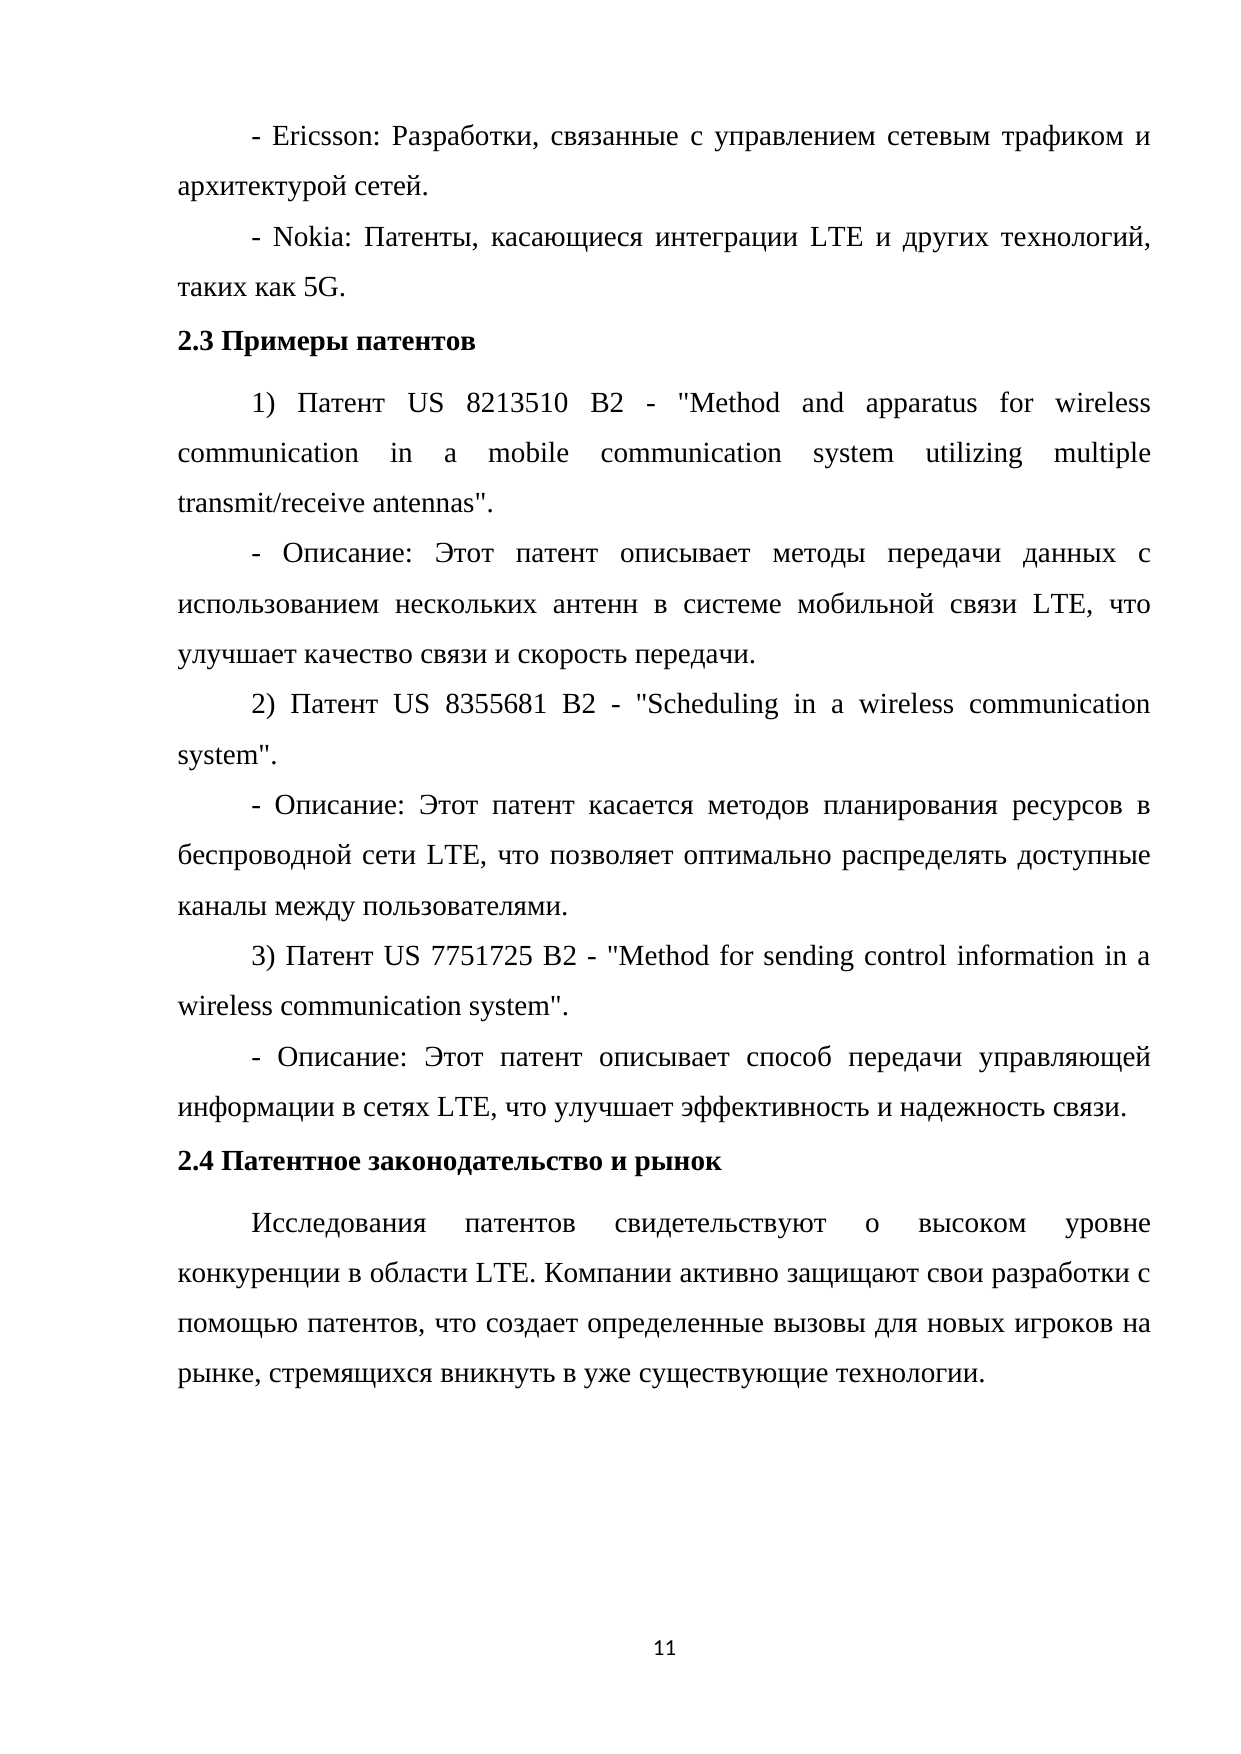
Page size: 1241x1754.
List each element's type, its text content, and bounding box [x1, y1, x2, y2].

text - Описание: Этот патент касается методов планирования ресурсов в беспроводной сети LTE, что позволяет оптимально распределять доступные каналы между пользователями. [177, 787, 1152, 921]
text 2) Патент US 8355681 B2 - "Scheduling in a wireless communication system". [177, 687, 1152, 770]
text - Nokia: Патенты, касающиеся интеграции LTE и других технологий, таких как 5G. [177, 219, 1152, 303]
text Исследования патентов свидетельствуют о высоком уровне конкуренции в области LTE. Компании активно защищают свои разработки с помощью патентов, что создает определенные вызовы для новых игроков на рынке, стремящихся вникнуть в уже существующие технологии. [177, 1205, 1152, 1389]
text 3) Патент US 7751725 B2 - "Method for sending control information in a wireless communication system". [177, 938, 1152, 1022]
text 1) Патент US 8213510 B2 - "Method and apparatus for wireless communication in a mobile communication system utilizing multiple transmit/receive antennas". [177, 385, 1152, 519]
subtitle 2.3 Примеры патентов [177, 323, 1152, 357]
subtitle 2.4 Патентное законодательство и рынок [177, 1143, 1152, 1177]
text - Описание: Этот патент описывает способ передачи управляющей информации в сетях LTE, что улучшает эффективность и надежность связи. [177, 1039, 1152, 1123]
text - Ericsson: Разработки, связанные с управлением сетевым трафиком и архитектурой сетей. [177, 118, 1152, 202]
text - Описание: Этот патент описывает методы передачи данных с использованием нескольких антенн в системе мобильной связи LTE, что улучшает качество связи и скорость передачи. [177, 536, 1152, 670]
